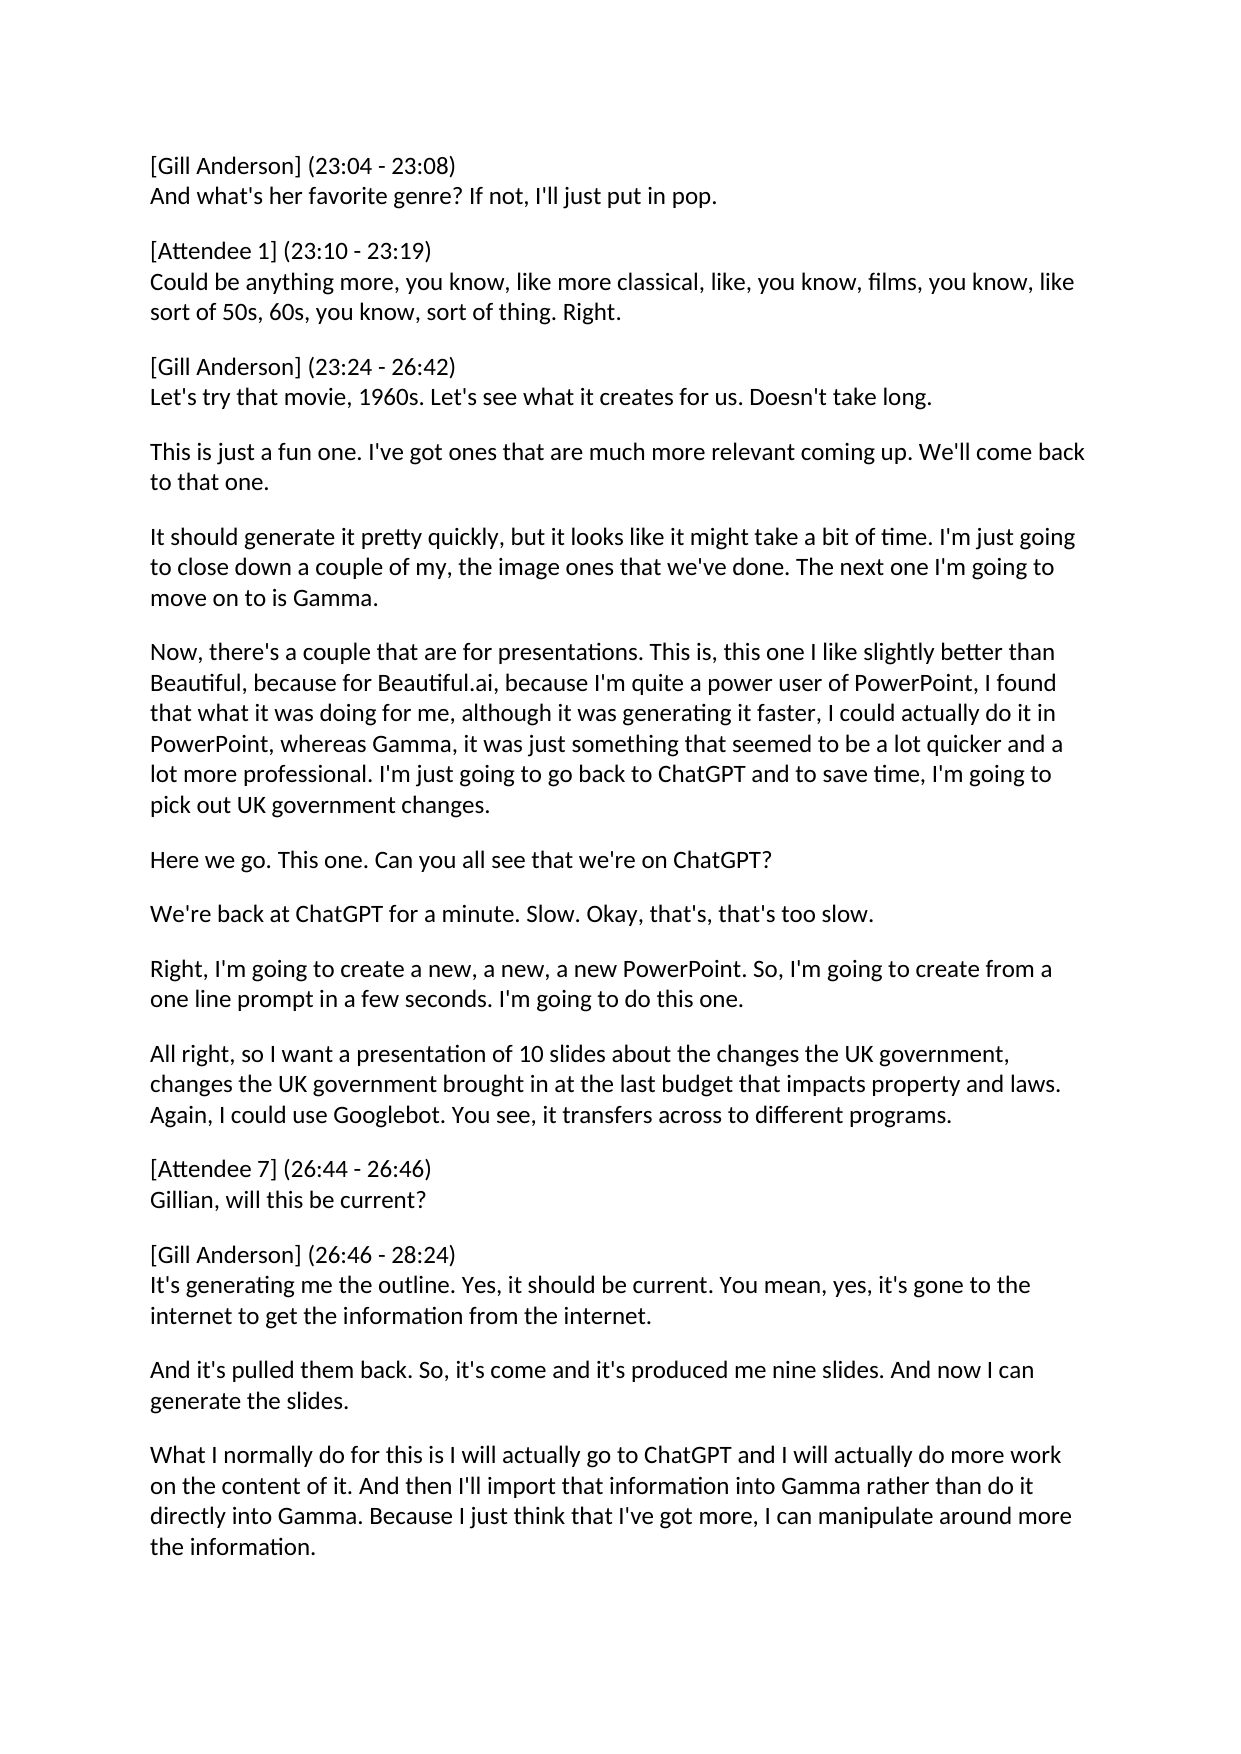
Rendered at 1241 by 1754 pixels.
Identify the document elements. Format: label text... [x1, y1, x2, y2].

text Could be anything more, you know, like more classical, like, you know, films, you know, like sort of 50s, 60s, you know, sort of thing. Right. [150, 266, 1090, 327]
text [Gill Anderson] (23:24 - 26:42) [150, 351, 1090, 381]
text [Attendee 1] (23:10 - 23:19) [150, 235, 1090, 266]
text It should generate it pretty quickly, but it looks like it might take a bit of time. I'm just going to close down a couple of my, the image ones that we've done. The next one I'm going to move on to is Gamma. [150, 521, 1090, 612]
text All right, so I want a presentation of 10 slides about the changes the UK government, changes the UK government brought in at the last budget that impacts property and laws. Again, I could use Googlebot. You see, it transfers across to different programs. [150, 1038, 1090, 1129]
text This is just a fun one. I've got ones that are much more relevant coming up. We'll come back to that one. [150, 436, 1090, 497]
text [Gill Anderson] (23:04 - 23:08) [150, 150, 1090, 181]
text Let's try that movie, 1960s. Let's see what it creates for us. Doesn't take long. [150, 381, 1090, 412]
text [Attendee 7] (26:44 - 26:46) [150, 1154, 1090, 1184]
text What I normally do for this is I will actually go to ChatGPT and I will actually do more work on the content of it. And then I'll import that information into Gamma rather than do it directly into Gamma. Because I just think that I've got more, I can manipulate around more the information. [150, 1439, 1090, 1562]
text And what's her favorite genre? If not, I'll just put in pop. [150, 181, 1090, 211]
text Right, I'm going to create a new, a new, a new PowerPoint. So, I'm going to create from a one line prompt in a few seconds. I'm going to do this one. [150, 953, 1090, 1014]
text We're back at ChatGPT for a minute. Slow. Okay, that's, that's too slow. [150, 898, 1090, 929]
text [Gill Anderson] (26:46 - 28:24) [150, 1239, 1090, 1269]
text Gillian, will this be current? [150, 1184, 1090, 1215]
text Here we go. This one. Can you all see that we're on ChatGPT? [150, 844, 1090, 874]
text And it's pulled them back. So, it's come and it's produced me nine slides. And now I can generate the slides. [150, 1354, 1090, 1415]
text Now, there's a couple that are for presentations. This is, this one I like slightly better than Beautiful, because for Beautiful.ai, because I'm quite a power user of PowerPoint, I found that what it was doing for me, although it was generating it faster, I could actually do it in PowerPoint, whereas Gamma, it was just something that seemed to be a lot quicker and a lot more professional. I'm just going to go back to ChatGPT and to save time, I'm going to pick out UK government changes. [150, 637, 1090, 820]
text It's generating me the outline. Yes, it should be current. You mean, yes, it's gone to the internet to get the information from the internet. [150, 1269, 1090, 1330]
